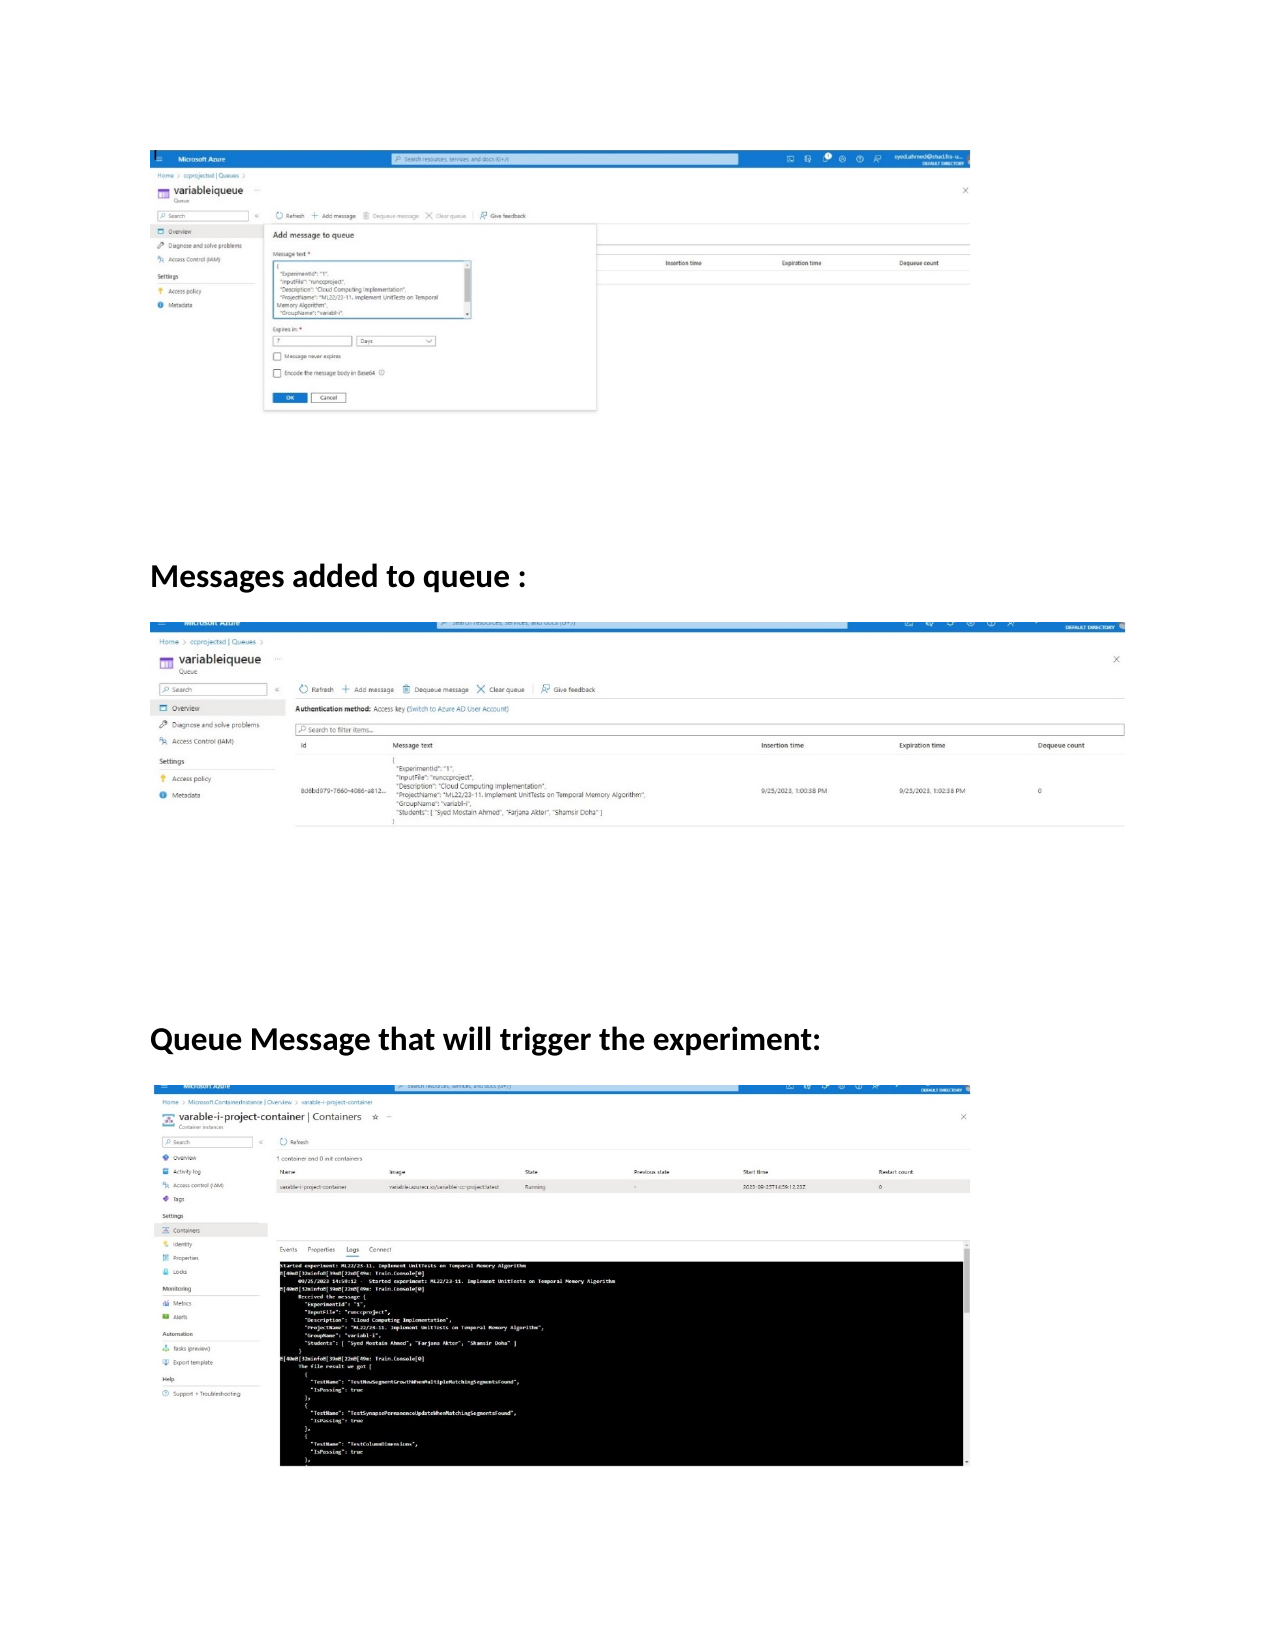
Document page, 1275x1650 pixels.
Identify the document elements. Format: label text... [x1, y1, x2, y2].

text Queue Message that will trigger the experiment: [150, 1018, 1125, 1059]
picture [150, 622, 1125, 926]
picture [150, 150, 971, 530]
picture [150, 1085, 971, 1467]
text Messages added to queue : [150, 555, 1125, 596]
